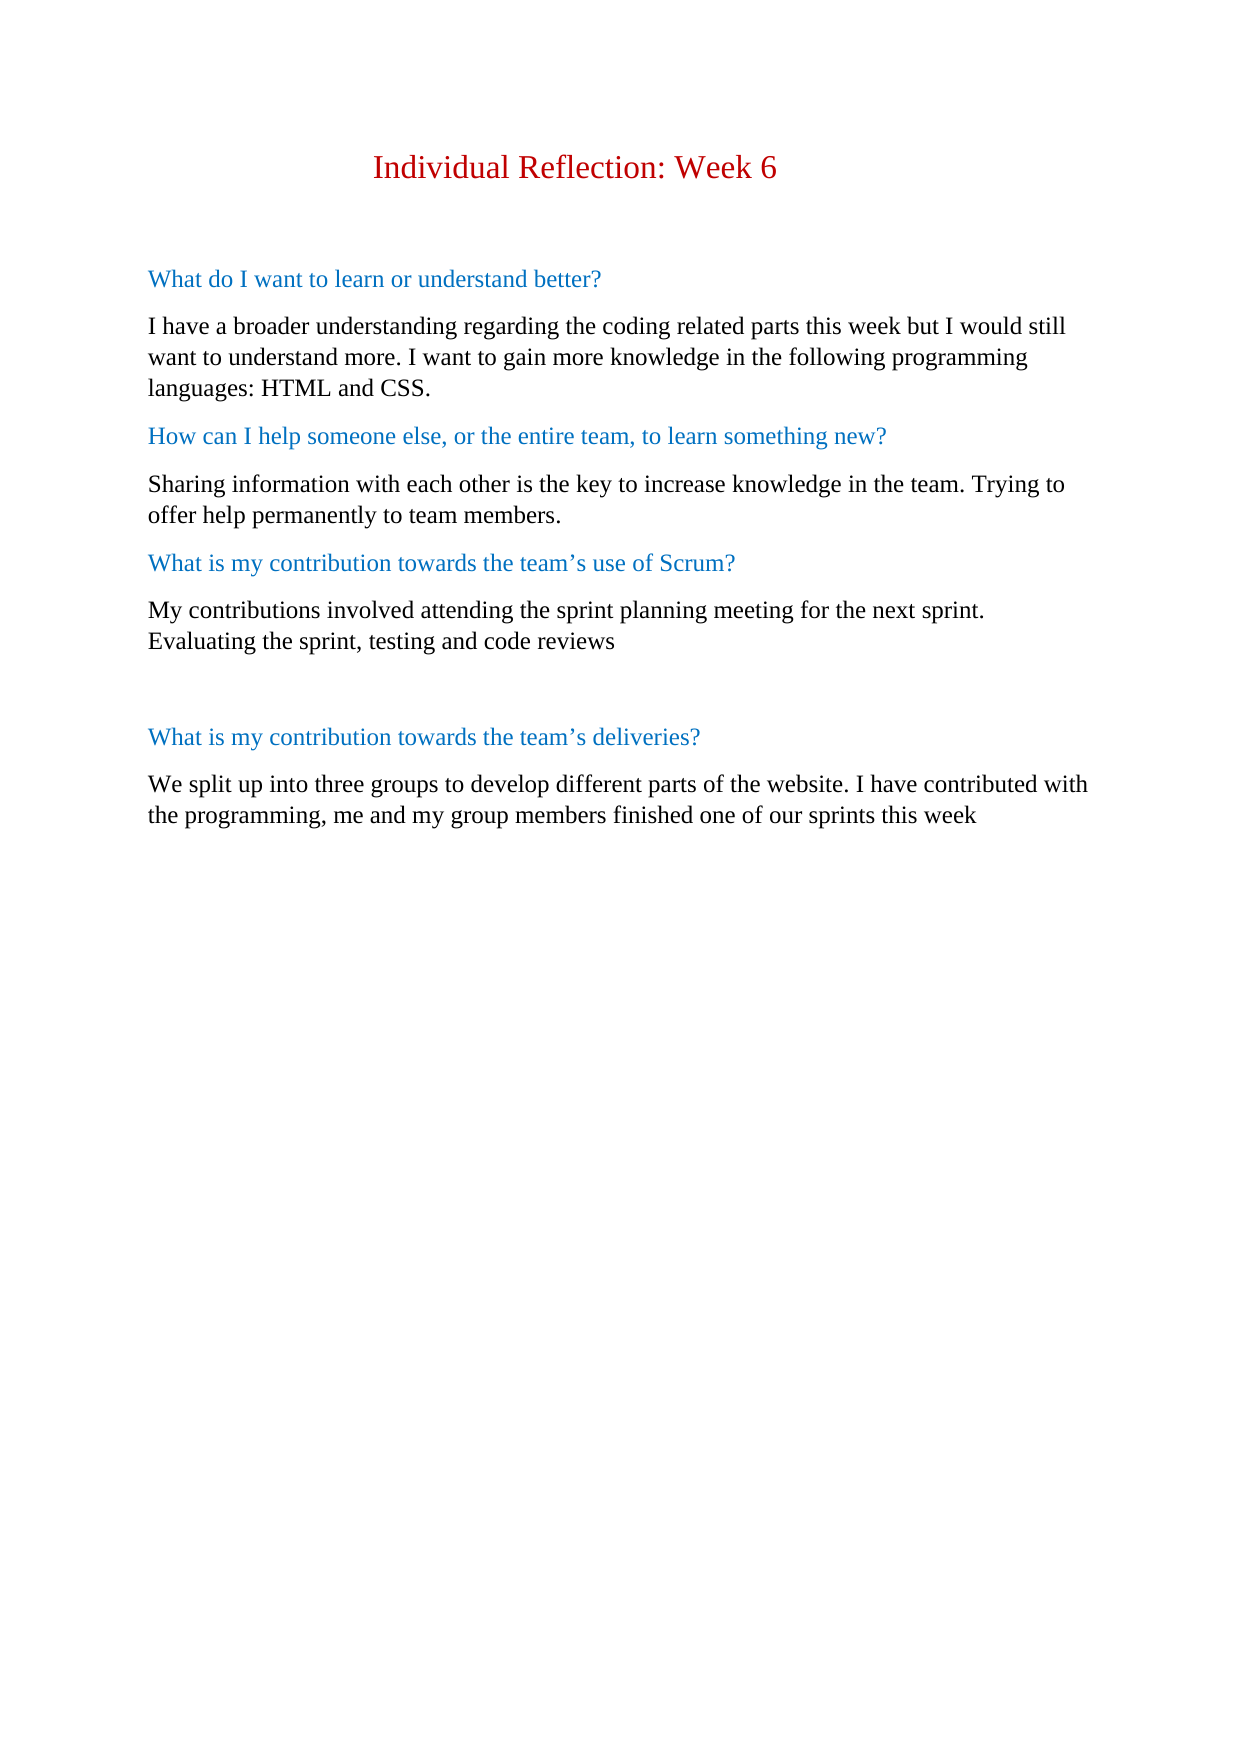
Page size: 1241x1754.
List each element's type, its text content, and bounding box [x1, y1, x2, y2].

text What is my contribution towards the team’s deliveries? [148, 722, 1093, 751]
text Sharing information with each other is the key to increase knowledge in the team. Trying to offer help permanently to team members. [148, 469, 1093, 529]
text We split up into three groups to develop different parts of the website. I have contributed with the programming, me and my group members finished one of our sprints this week [148, 769, 1093, 829]
text What do I want to learn or understand better? [148, 264, 1093, 292]
text My contributions involved attending the sprint planning meeting for the next sprint. Evaluating the sprint, testing and code reviews [148, 595, 1093, 655]
text What is my contribution towards the team’s use of Scrum? [148, 548, 1093, 576]
text How can I help someone else, or the entire team, to learn something new? [148, 421, 1093, 450]
text I have a broader understanding regarding the coding related parts this week but I would still want to understand more. I want to gain more knowledge in the following programming languages: HTML and CSS. [148, 311, 1093, 402]
text Individual Reflection: Week 6 [148, 148, 1093, 186]
